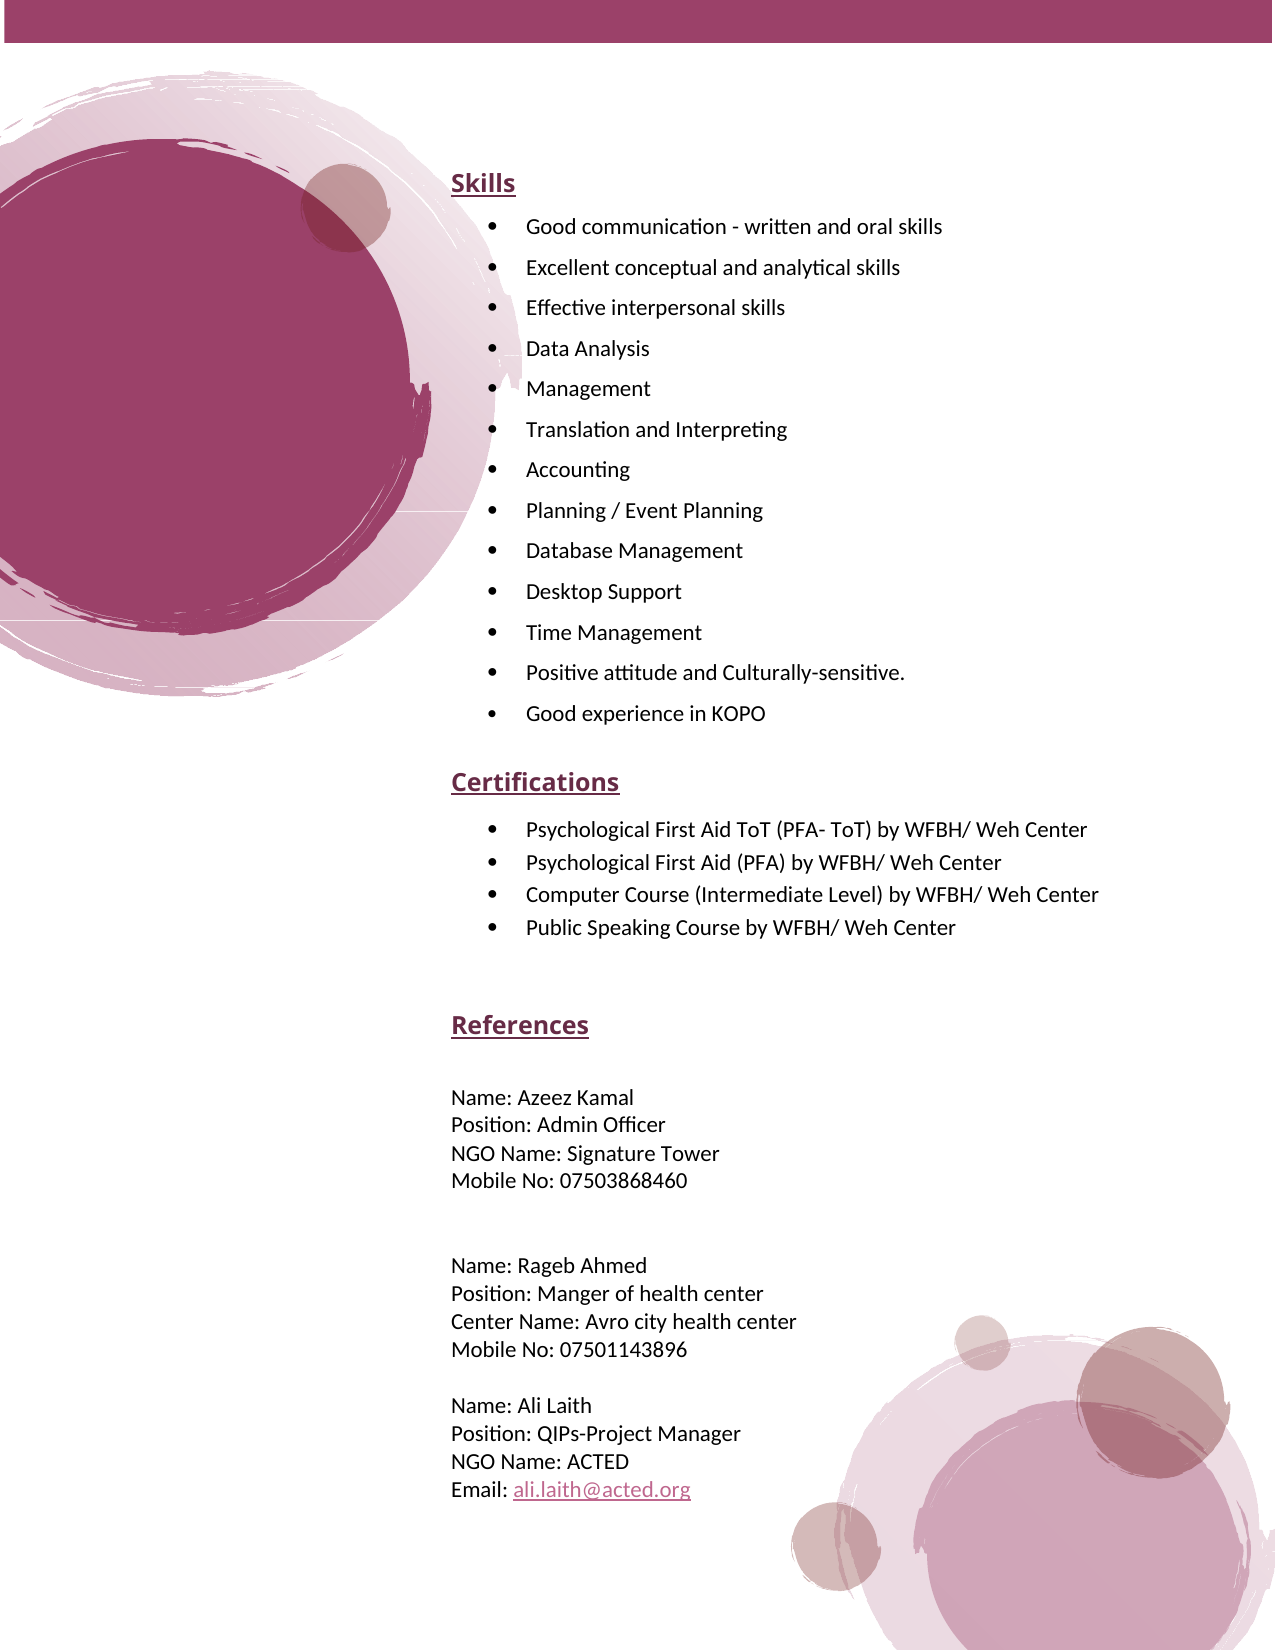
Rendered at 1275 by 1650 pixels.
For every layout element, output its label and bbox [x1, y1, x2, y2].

table_cell [32, 100, 106, 1503]
table_cell [413, 100, 439, 1503]
table_cell [106, 100, 413, 1503]
